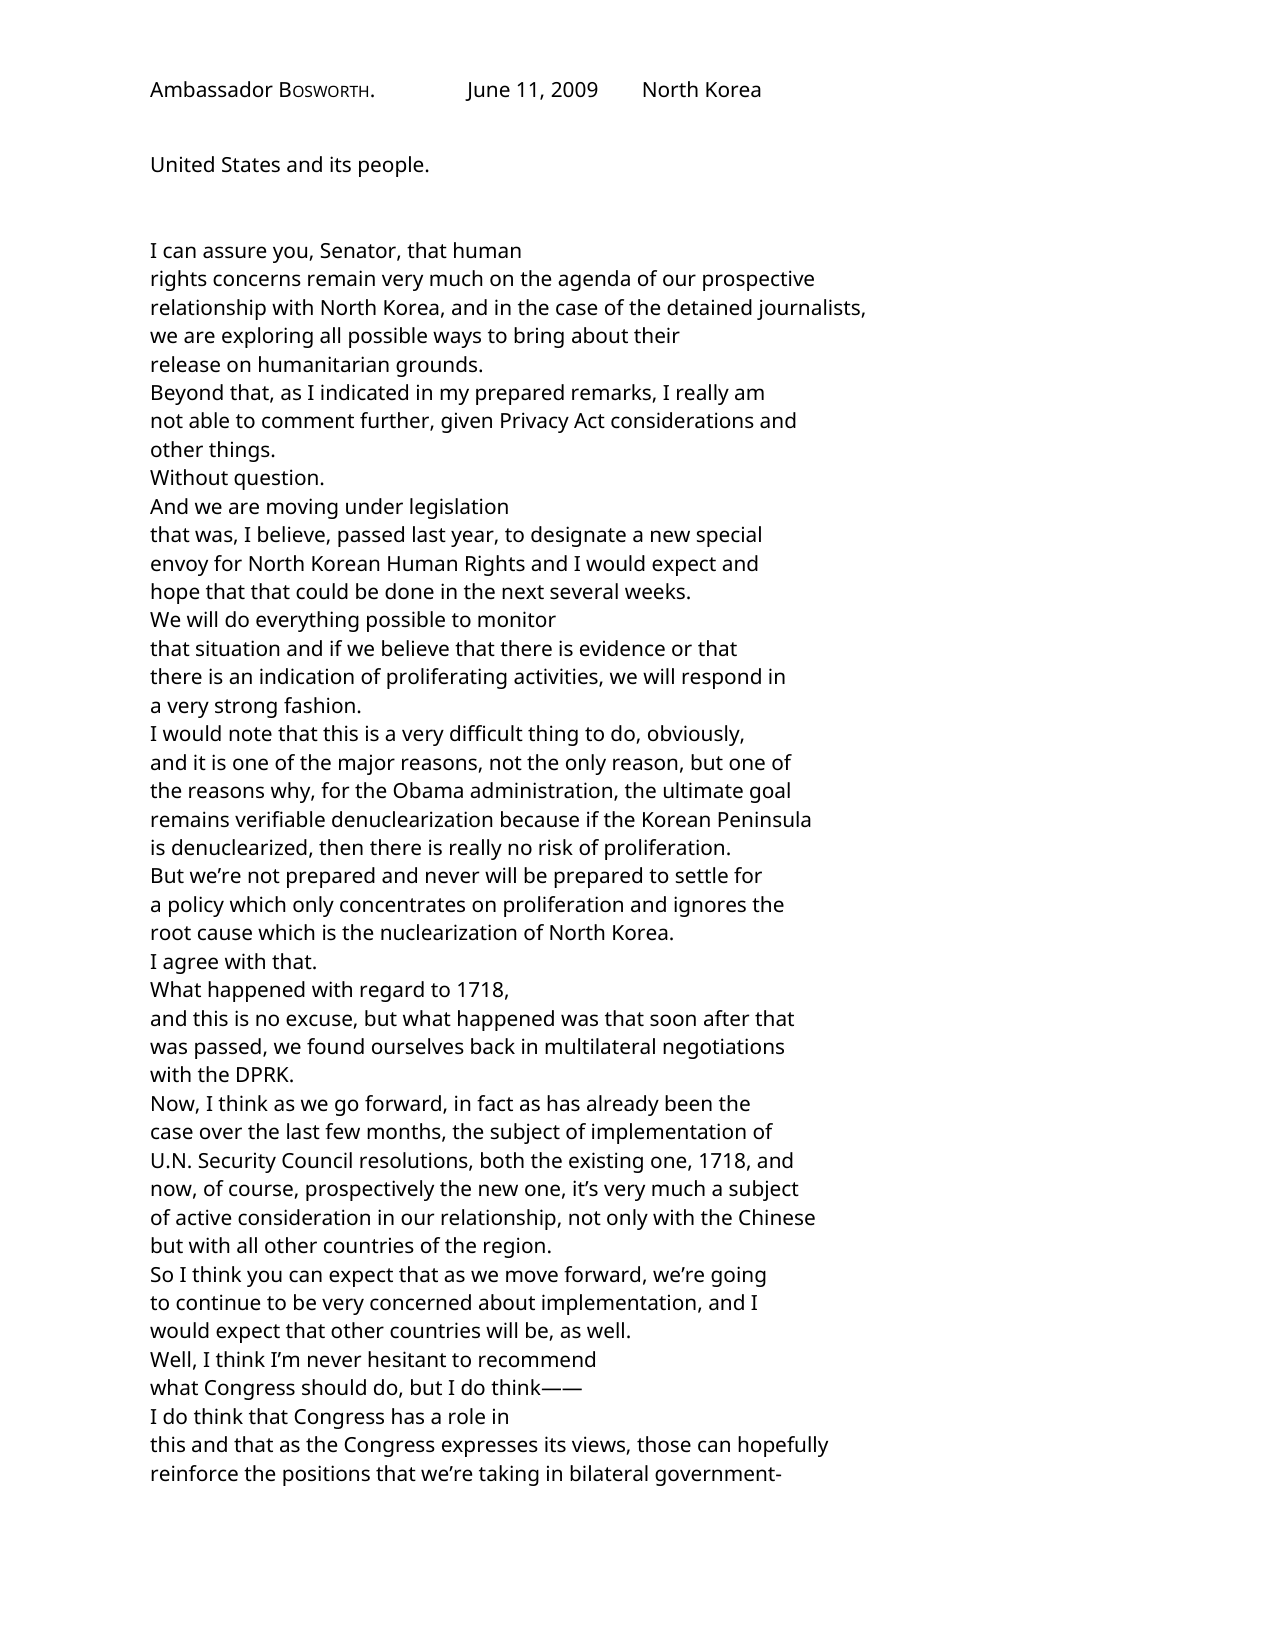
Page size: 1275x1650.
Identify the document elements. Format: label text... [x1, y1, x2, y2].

text Without question. [150, 463, 1125, 492]
text reinforce the positions that we’re taking in bilateral government- [150, 1459, 1125, 1487]
text And we are moving under legislation [150, 492, 1125, 520]
text root cause which is the nuclearization of North Korea. [150, 918, 1125, 947]
text we are exploring all possible ways to bring about their [150, 321, 1125, 350]
text Beyond that, as I indicated in my prepared remarks, I really am [150, 378, 1125, 407]
text there is an indication of proliferating activities, we will respond in [150, 662, 1125, 691]
text what Congress should do, but I do think—— [150, 1373, 1125, 1402]
text rights concerns remain very much on the agenda of our prospective [150, 264, 1125, 293]
text that was, I believe, passed last year, to designate a new special [150, 520, 1125, 549]
text that situation and if we believe that there is evidence or that [150, 634, 1125, 662]
text other things. [150, 435, 1125, 463]
text But we’re not prepared and never will be prepared to settle for [150, 862, 1125, 890]
text a very strong fashion. [150, 691, 1125, 719]
text of active consideration in our relationship, not only with the Chinese [150, 1203, 1125, 1231]
text Now, I think as we go forward, in fact as has already been the [150, 1089, 1125, 1117]
text would expect that other countries will be, as well. [150, 1317, 1125, 1345]
text case over the last few months, the subject of implementation of [150, 1117, 1125, 1146]
text United States and its people. [150, 150, 1125, 178]
text but with all other countries of the region. [150, 1231, 1125, 1260]
text I can assure you, Senator, that human [150, 236, 1125, 264]
text envoy for North Korean Human Rights and I would expect and [150, 549, 1125, 577]
text and it is one of the major reasons, not the only reason, but one of [150, 748, 1125, 776]
text a policy which only concentrates on proliferation and ignores the [150, 890, 1125, 918]
text this and that as the Congress expresses its views, those can hopefully [150, 1430, 1125, 1459]
text Well, I think I’m never hesitant to recommend [150, 1345, 1125, 1373]
text I agree with that. [150, 947, 1125, 975]
text was passed, we found ourselves back in multilateral negotiations [150, 1032, 1125, 1061]
text What happened with regard to 1718, [150, 975, 1125, 1004]
text to continue to be very concerned about implementation, and I [150, 1288, 1125, 1317]
text remains verifiable denuclearization because if the Korean Peninsula [150, 805, 1125, 833]
text I do think that Congress has a role in [150, 1402, 1125, 1430]
text relationship with North Korea, and in the case of the detained journalists, [150, 293, 1125, 321]
text now, of course, prospectively the new one, it’s very much a subject [150, 1174, 1125, 1203]
text We will do everything possible to monitor [150, 606, 1125, 634]
text U.N. Security Council resolutions, both the existing one, 1718, and [150, 1146, 1125, 1174]
text I would note that this is a very difficult thing to do, obviously, [150, 719, 1125, 748]
text the reasons why, for the Obama administration, the ultimate goal [150, 776, 1125, 805]
text release on humanitarian grounds. [150, 350, 1125, 378]
text and this is no excuse, but what happened was that soon after that [150, 1004, 1125, 1032]
text is denuclearized, then there is really no risk of proliferation. [150, 833, 1125, 862]
text So I think you can expect that as we move forward, we’re going [150, 1260, 1125, 1288]
text not able to comment further, given Privacy Act considerations and [150, 407, 1125, 435]
text hope that that could be done in the next several weeks. [150, 577, 1125, 606]
text with the DPRK. [150, 1061, 1125, 1089]
